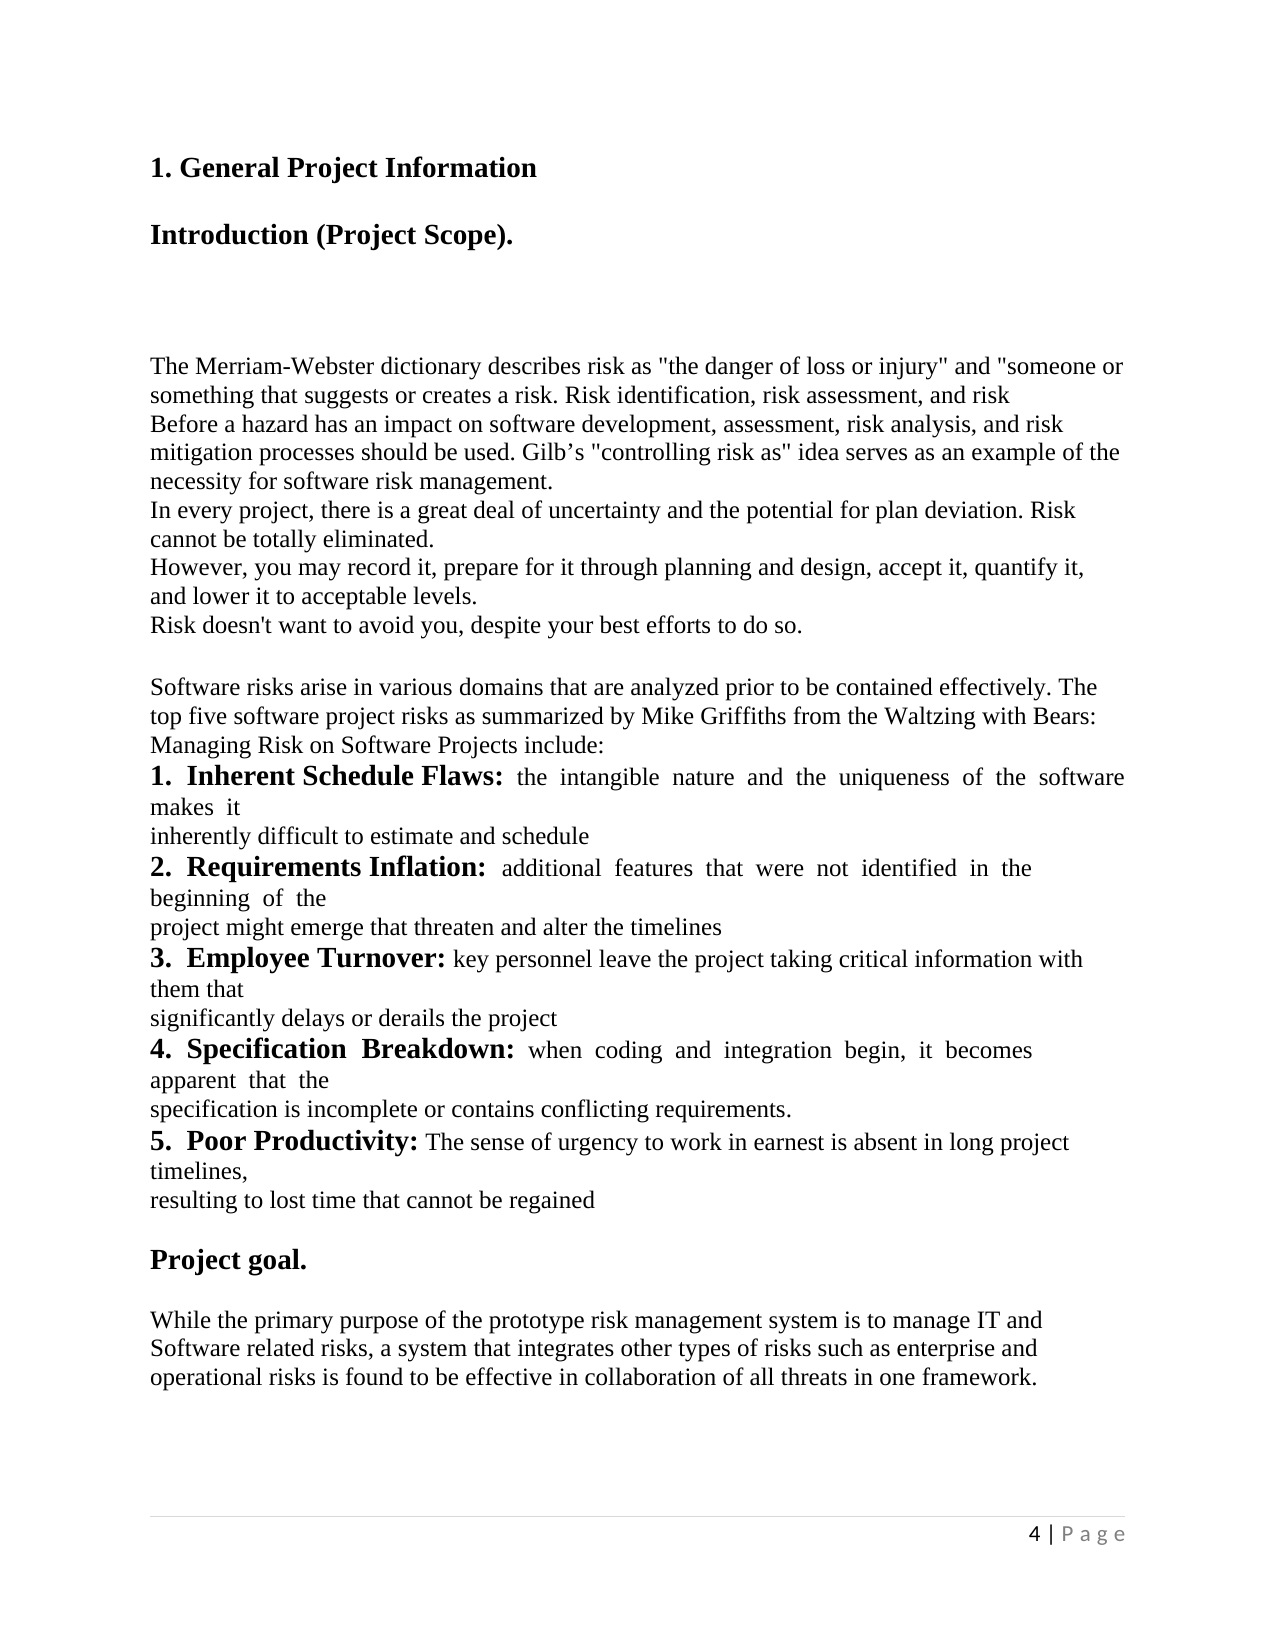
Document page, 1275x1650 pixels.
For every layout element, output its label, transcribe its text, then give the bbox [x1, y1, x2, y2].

text 3. Employee Turnover: key personnel leave the project taking critical information with them that [150, 941, 1125, 1003]
text Project goal. While the primary purpose of the prototype risk management system is to manage IT and Software related risks, a system that integrates other types of risks such as enterprise and operational risks is found to be effective in collaboration of all threats in one framework. [150, 1242, 1125, 1391]
text significantly delays or derails the project [150, 1003, 1125, 1032]
text Software risks arise in various domains that are analyzed prior to be contained effectively. The top five software project risks as summarized by Mike Griffiths from the Waltzing with Bears: Managing Risk on Software Projects include: [150, 672, 1125, 758]
text 1. Inherent Schedule Flaws: the intangible nature and the uniqueness of the software makes it [150, 758, 1125, 821]
text Before a hazard has an impact on software development, assessment, risk analysis, and risk mitigation processes should be used. Gilb’s "controlling risk as" idea serves as an example of the necessity for software risk management. [150, 409, 1125, 495]
text resulting to lost time that cannot be regained [150, 1185, 1125, 1214]
text The Merriam-Webster dictionary describes risk as "the danger of loss or injury" and "someone or [150, 351, 1125, 380]
text 1. General Project Information [150, 150, 1125, 183]
text inherently difficult to estimate and schedule [150, 821, 1125, 849]
text specification is incomplete or contains conflicting requirements. [150, 1094, 1125, 1123]
text 5. Poor Productivity: The sense of urgency to work in earnest is absent in long project timelines, [150, 1123, 1125, 1185]
text something that suggests or creates a risk. Risk identification, risk assessment, and risk [150, 380, 1125, 409]
text 4. Specification Breakdown: when coding and integration begin, it becomes apparent that the [150, 1032, 1125, 1094]
text project might emerge that threaten and alter the timelines [150, 912, 1125, 941]
text However, you may record it, prepare for it through planning and design, accept it, quantify it, and lower it to acceptable levels. [150, 552, 1125, 610]
text Introduction (Project Scope). [150, 217, 1125, 251]
text Risk doesn't want to avoid you, despite your best efforts to do so. [150, 610, 1125, 639]
text 2. Requirements Inflation: additional features that were not identified in the beginning of the [150, 849, 1125, 912]
text In every project, there is a great deal of uncertainty and the potential for plan deviation. Risk cannot be totally eliminated. [150, 495, 1125, 552]
